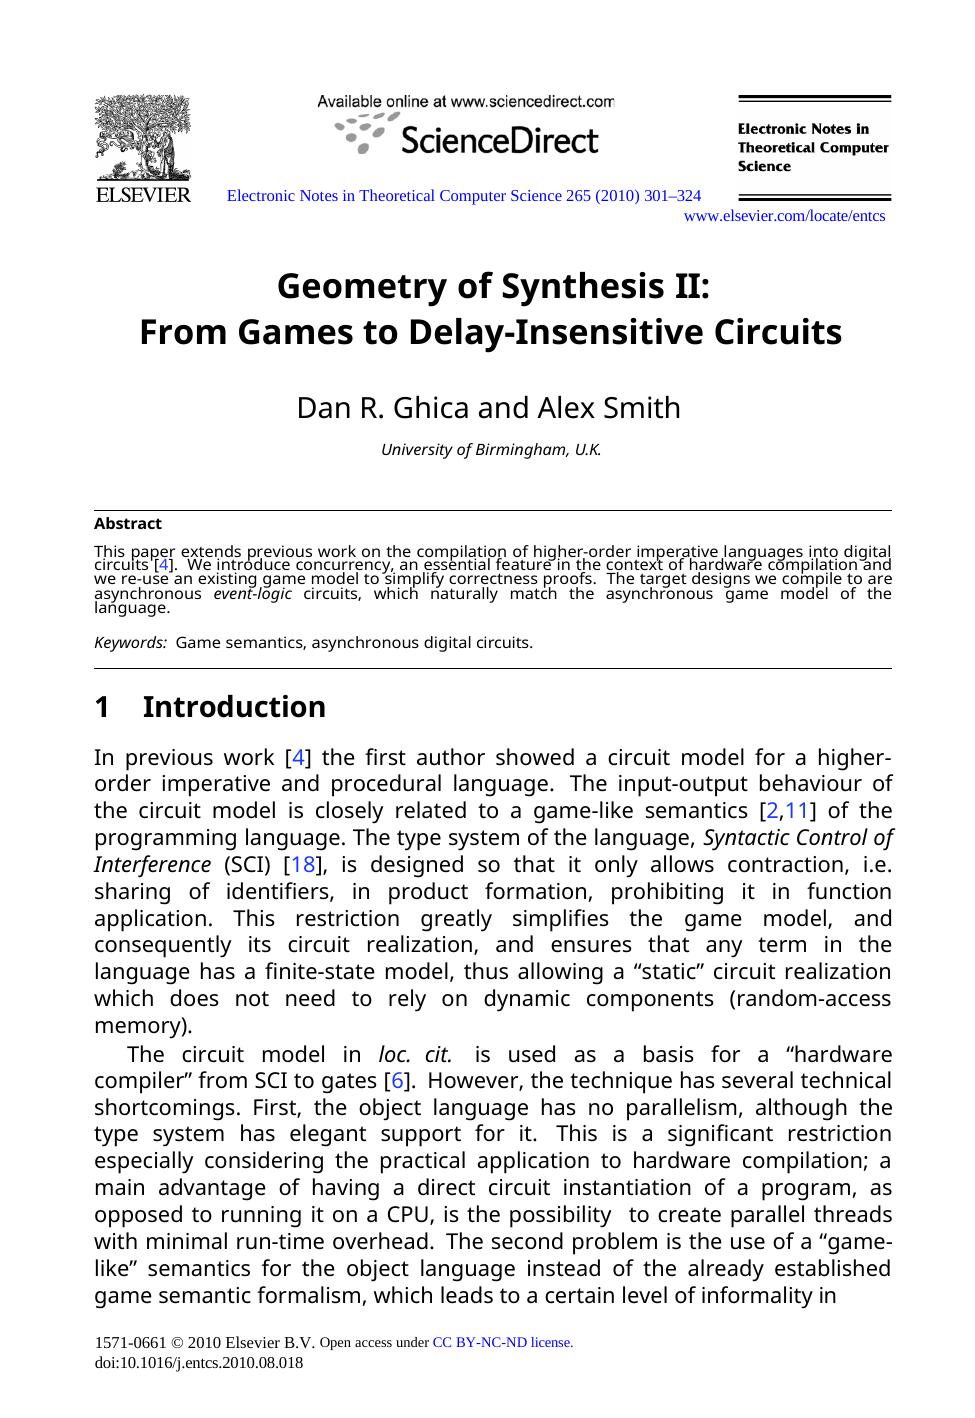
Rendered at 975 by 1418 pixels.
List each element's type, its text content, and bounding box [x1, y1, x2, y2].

picture [738, 95, 892, 201]
text 1571-0661 © 2010 Elsevier B.V. Open access under CC BY-NC-ND license. [94, 1333, 935, 1352]
subtitle Introduction [94, 686, 935, 726]
text The circuit model in loc. cit. is used as a basis for a “hardware compiler” from SCI to gates [6]. However, the technique has several technical shortcomings. First, the object language has no parallelism, although the type system has elegant support for it. This is a significant restriction especially considering the practical application to hardware compilation; a main advantage of having a direct circuit instantiation of a program, as opposed to running it on a CPU, is the possibility to create parallel threads with minimal run-time overhead. The second problem is the use of a “game-like” semantics for the object language instead of the already established game semantic formalism, which leads to a certain level of informality in [94, 1041, 893, 1309]
text Dan R. Ghica and Alex Smith [71, 387, 907, 427]
title Geometry of Synthesis II: [71, 263, 916, 308]
text In previous work [4] the first author showed a circuit model for a higher-order imperative and procedural language. The input-output behaviour of the circuit model is closely related to a game-like semantics [2,11] of the programming language. The type system of the language, Syntactic Control of Interference (SCI) [18], is designed so that it only allows contraction, i.e. sharing of identifiers, in product formation, prohibiting it in function application. This restriction greatly simplifies the game model, and consequently its circuit realization, and ensures that any term in the language has a finite-state model, thus allowing a “static” circuit realization which does not need to rely on dynamic components (random-access memory). [94, 744, 893, 1040]
text doi:10.1016/j.entcs.2010.08.018 [94, 1353, 935, 1372]
text Electronic Notes in Theoretical Computer Science 265 (2010) 301–324 [227, 186, 935, 205]
text Keywords: Game semantics, asynchronous digital circuits. [94, 632, 935, 653]
picture [94, 94, 192, 202]
title From Games to Delay-Insensitive Circuits [71, 308, 910, 354]
text www.elsevier.com/locate/entcs [683, 206, 935, 225]
text This paper extends previous work on the compilation of higher-order imperative languages into digital circuits [4]. We introduce concurrency, an essential feature in the context of hardware compilation and we re-use an existing game model to simplify correctness proofs. The target designs we compile to are asynchronous event-logic circuits, which naturally match the asynchronous game model of the language. [94, 546, 893, 618]
picture [317, 95, 615, 154]
text University of Birmingham, U.K. [71, 438, 912, 459]
text Abstract [94, 512, 935, 534]
